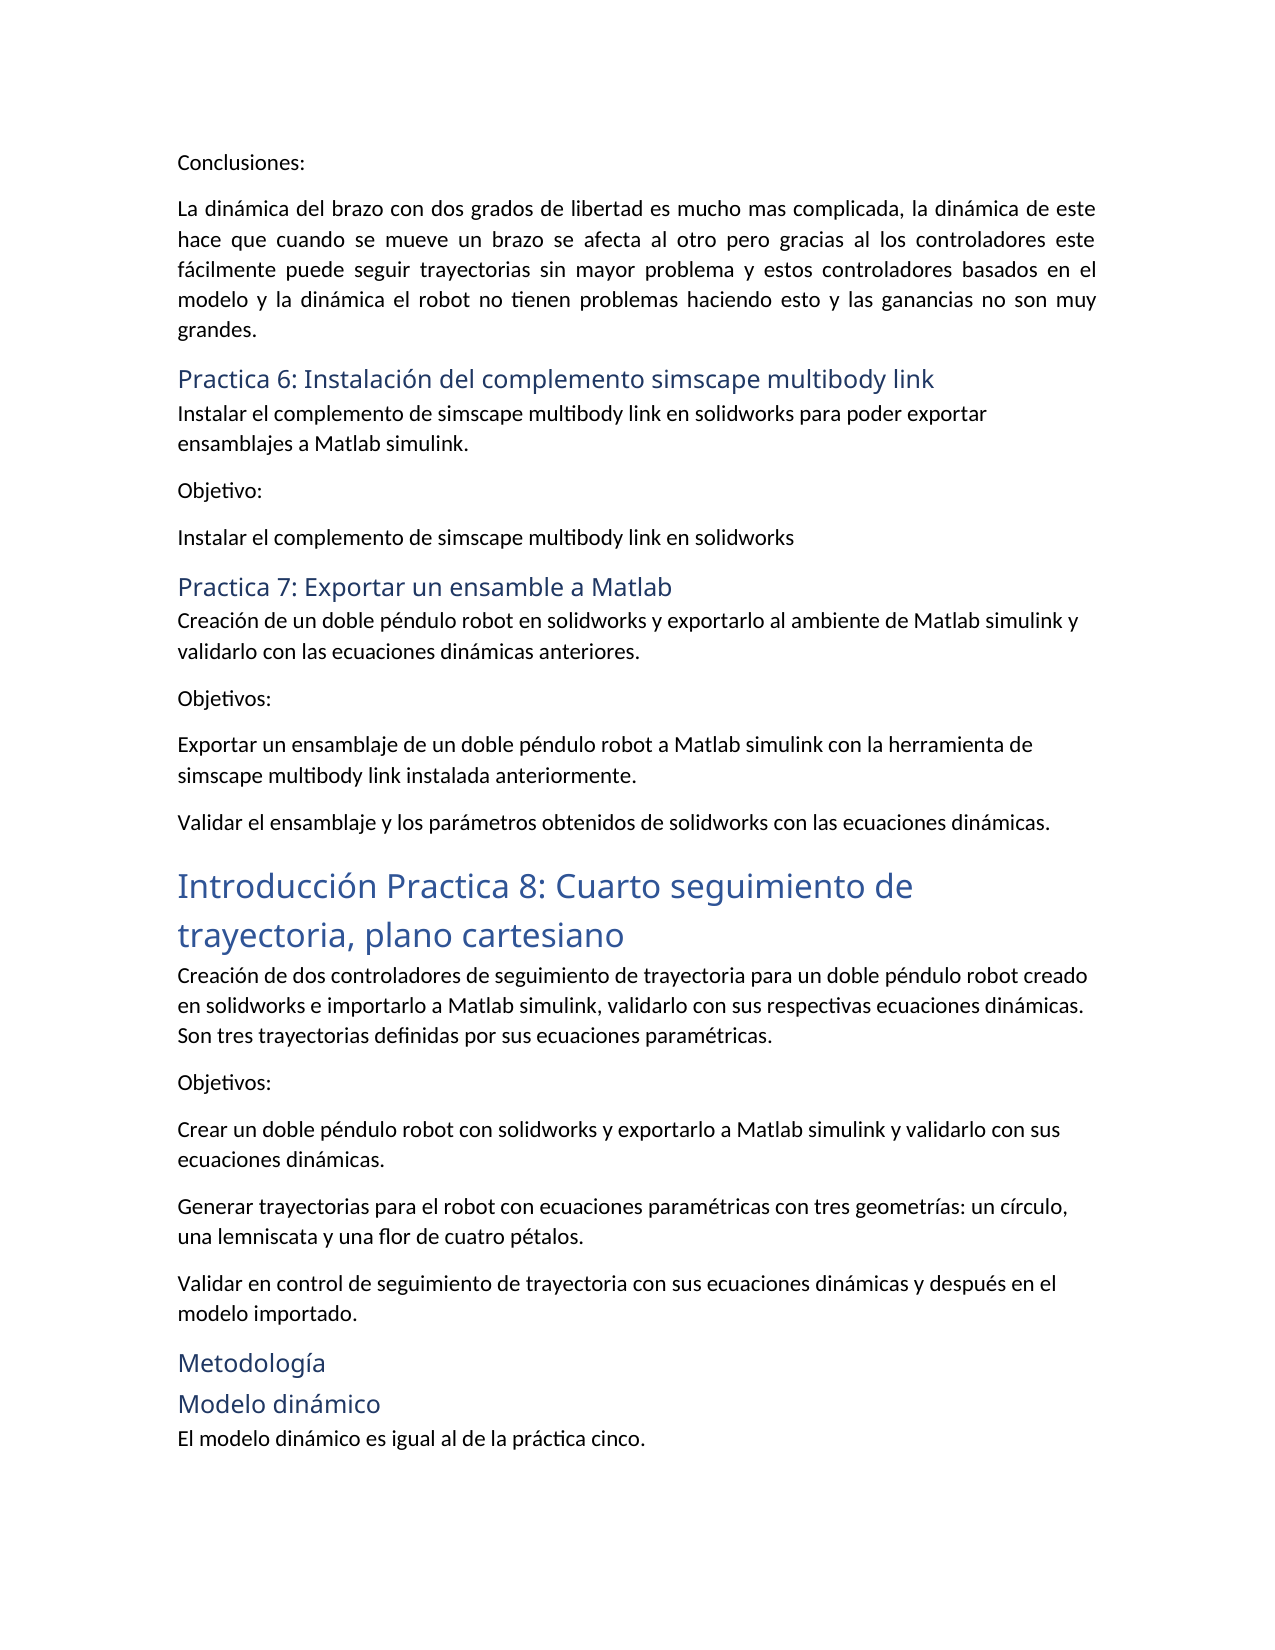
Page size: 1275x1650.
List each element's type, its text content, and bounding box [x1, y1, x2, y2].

text Crear un doble péndulo robot con solidworks y exportarlo a Matlab simulink y validarlo con sus ecuaciones dinámicas. [177, 1115, 1098, 1173]
text La dinámica del brazo con dos grados de libertad es mucho mas complicada, la dinámica de este hace que cuando se mueve un brazo se afecta al otro pero gracias al los controladores este fácilmente puede seguir trayectorias sin mayor problema y estos controladores basados en el modelo y la dinámica el robot no tienen problemas haciendo esto y las ganancias no son muy grandes. [177, 194, 1098, 343]
text El modelo dinámico es igual al de la práctica cinco. [177, 1424, 1098, 1452]
subtitle Modelo dinámico [177, 1387, 1098, 1421]
subtitle Practica 7: Exportar un ensamble a Matlab [177, 570, 1098, 604]
text Generar trayectorias para el robot con ecuaciones paramétricas con tres geometrías: un círculo, una lemniscata y una flor de cuatro pétalos. [177, 1192, 1098, 1250]
text Objetivos: [177, 1068, 1098, 1096]
text Creación de dos controladores de seguimiento de trayectoria para un doble péndulo robot creado en solidworks e importarlo a Matlab simulink, validarlo con sus respectivas ecuaciones dinámicas. Son tres trayectorias definidas por sus ecuaciones paramétricas. [177, 961, 1098, 1049]
text Validar el ensamblaje y los parámetros obtenidos de solidworks con las ecuaciones dinámicas. [177, 808, 1098, 836]
text Exportar un ensamblaje de un doble péndulo robot a Matlab simulink con la herramienta de simscape multibody link instalada anteriormente. [177, 731, 1098, 789]
subtitle Metodología [177, 1346, 1098, 1380]
subtitle Introducción Practica 8: Cuarto seguimiento de trayectoria, plano cartesiano [177, 863, 1098, 957]
subtitle Practica 6: Instalación del complemento simscape multibody link [177, 362, 1098, 396]
text Instalar el complemento de simscape multibody link en solidworks [177, 523, 1098, 551]
text Instalar el complemento de simscape multibody link en solidworks para poder exportar ensamblajes a Matlab simulink. [177, 399, 1098, 457]
text Objetivo: [177, 476, 1098, 504]
text Conclusiones: [177, 148, 1098, 176]
text Validar en control de seguimiento de trayectoria con sus ecuaciones dinámicas y después en el modelo importado. [177, 1269, 1098, 1327]
text Objetivos: [177, 684, 1098, 712]
text Creación de un doble péndulo robot en solidworks y exportarlo al ambiente de Matlab simulink y validarlo con las ecuaciones dinámicas anteriores. [177, 607, 1098, 665]
